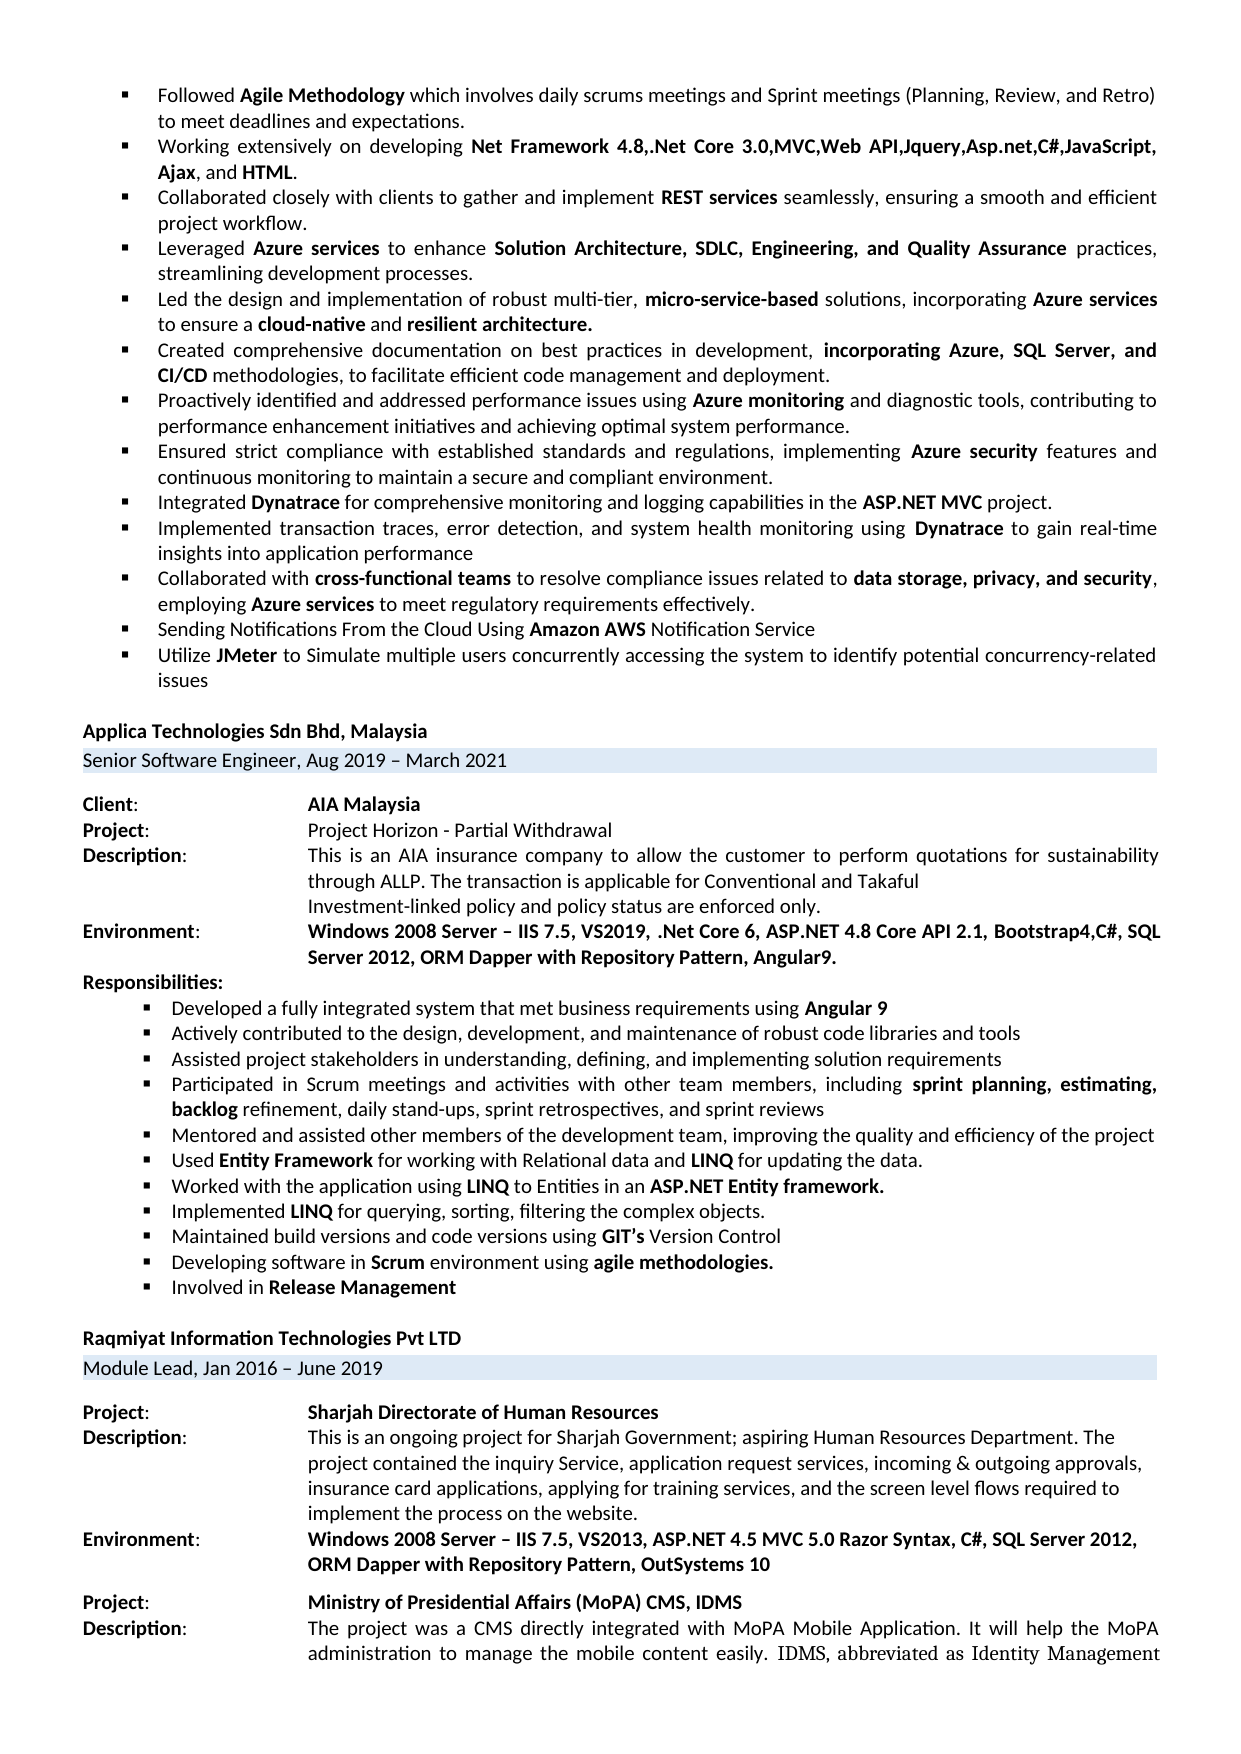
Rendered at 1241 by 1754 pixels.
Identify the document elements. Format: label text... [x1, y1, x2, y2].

list Leveraged Azure services to enhance Solution Architecture, SDLC, Engineering, and Quality Assurance practices, streamlining development processes. [120, 235, 1157, 286]
list Proactively identified and addressed performance issues using Azure monitoring and diagnostic tools, contributing to performance enhancement initiatives and achieving optimal system performance. [120, 388, 1157, 438]
text Project: Sharjah Directorate of Human Resources [83, 1399, 1157, 1424]
list Developing software in Scrum environment using agile methodologies. [142, 1249, 1157, 1274]
text Investment-linked policy and policy status are enforced only. [233, 893, 1161, 919]
text Environment: Windows 2008 Server – IIS 7.5, VS2013, ASP.NET 4.5 MVC 5.0 Razor Syntax, C#, SQL Server 2012, ORM Dapper with Repository Pattern, OutSystems 10 [83, 1526, 1157, 1577]
text Client: AIA Malaysia [83, 792, 1157, 817]
text Applica Technologies Sdn Bhd, Malaysia [83, 718, 1157, 743]
list Mentored and assisted other members of the development team, improving the quality and efficiency of the project [142, 1122, 1157, 1147]
list Followed Agile Methodology which involves daily scrums meetings and Sprint meetings (Planning, Review, and Retro) to meet deadlines and expectations. [120, 83, 1157, 133]
list Actively contributed to the design, development, and maintenance of robust code libraries and tools [142, 1020, 1157, 1046]
text Responsibilities: [83, 969, 1161, 995]
text Environment: Windows 2008 Server – IIS 7.5, VS2019, .Net Core 6, ASP.NET 4.8 Core API 2.1, Bootstrap4,C#, SQL Server 2012, ORM Dapper with Repository Pattern, Angular9. [83, 919, 1161, 969]
list Created comprehensive documentation on best practices in development, incorporating Azure, SQL Server, and CI/CD methodologies, to facilitate efficient code management and deployment. [120, 337, 1157, 388]
list Assisted project stakeholders in understanding, defining, and implementing solution requirements [142, 1046, 1157, 1071]
list Maintained build versions and code versions using GIT’s Version Control [142, 1224, 1157, 1249]
list Utilize JMeter to Simulate multiple users concurrently accessing the system to identify potential concurrency-related issues [120, 642, 1157, 693]
list Led the design and implementation of robust multi-tier, micro-service-based solutions, incorporating Azure services to ensure a cloud-native and resilient architecture. [120, 286, 1157, 337]
list Developed a fully integrated system that met business requirements using Angular 9 [142, 995, 1157, 1020]
list Participated in Scrum meetings and activities with other team members, including sprint planning, estimating, backlog refinement, daily stand-ups, sprint retrospectives, and sprint reviews [142, 1071, 1157, 1122]
list Collaborated with cross-functional teams to resolve compliance issues related to data storage, privacy, and security, employing Azure services to meet regulatory requirements effectively. [120, 566, 1157, 616]
list Implemented transaction traces, error detection, and system health monitoring using Dynatrace to gain real-time insights into application performance [120, 515, 1157, 566]
text Description: This is an AIA insurance company to allow the customer to perform quotations for sustainability through ALLP. The transaction is applicable for Conventional and Takaful [83, 842, 1161, 893]
list Working extensively on developing Net Framework 4.8,.Net Core 3.0,MVC,Web API,Jquery,Asp.net,C#,JavaScript, Ajax, and HTML. [120, 133, 1157, 184]
text Project: Ministry of Presidential Affairs (MoPA) CMS, IDMS [83, 1589, 1240, 1615]
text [83, 1615, 1161, 1666]
text Raqmiyat Information Technologies Pvt LTD [83, 1325, 1157, 1351]
list Worked with the application using LINQ to Entities in an ASP.NET Entity framework. [142, 1173, 1157, 1198]
list Collaborated closely with clients to gather and implement REST services seamlessly, ensuring a smooth and efficient project workflow. [120, 184, 1157, 235]
list Implemented LINQ for querying, sorting, filtering the complex objects. [142, 1198, 1157, 1224]
list Ensured strict compliance with established standards and regulations, implementing Azure security features and continuous monitoring to maintain a secure and compliant environment. [120, 438, 1157, 489]
text Description: This is an ongoing project for Sharjah Government; aspiring Human Resources Department. The project contained the inquiry Service, application request services, incoming & outgoing approvals, insurance card applications, applying for training services, and the screen level flows required to implement the process on the website. [83, 1424, 1157, 1526]
list Integrated Dynatrace for comprehensive monitoring and logging capabilities in the ASP.NET MVC project. [120, 489, 1157, 515]
text Module Lead, Jan 2016 – June 2019 [83, 1355, 1157, 1380]
list Sending Notifications From the Cloud Using Amazon AWS Notification Service [120, 616, 1157, 642]
list Used Entity Framework for working with Relational data and LINQ for updating the data. [142, 1147, 1157, 1173]
list Involved in Release Management [142, 1274, 1157, 1300]
text Project: Project Horizon - Partial Withdrawal [83, 817, 1240, 842]
text Senior Software Engineer, Aug 2019 – March 2021 [83, 748, 1157, 773]
